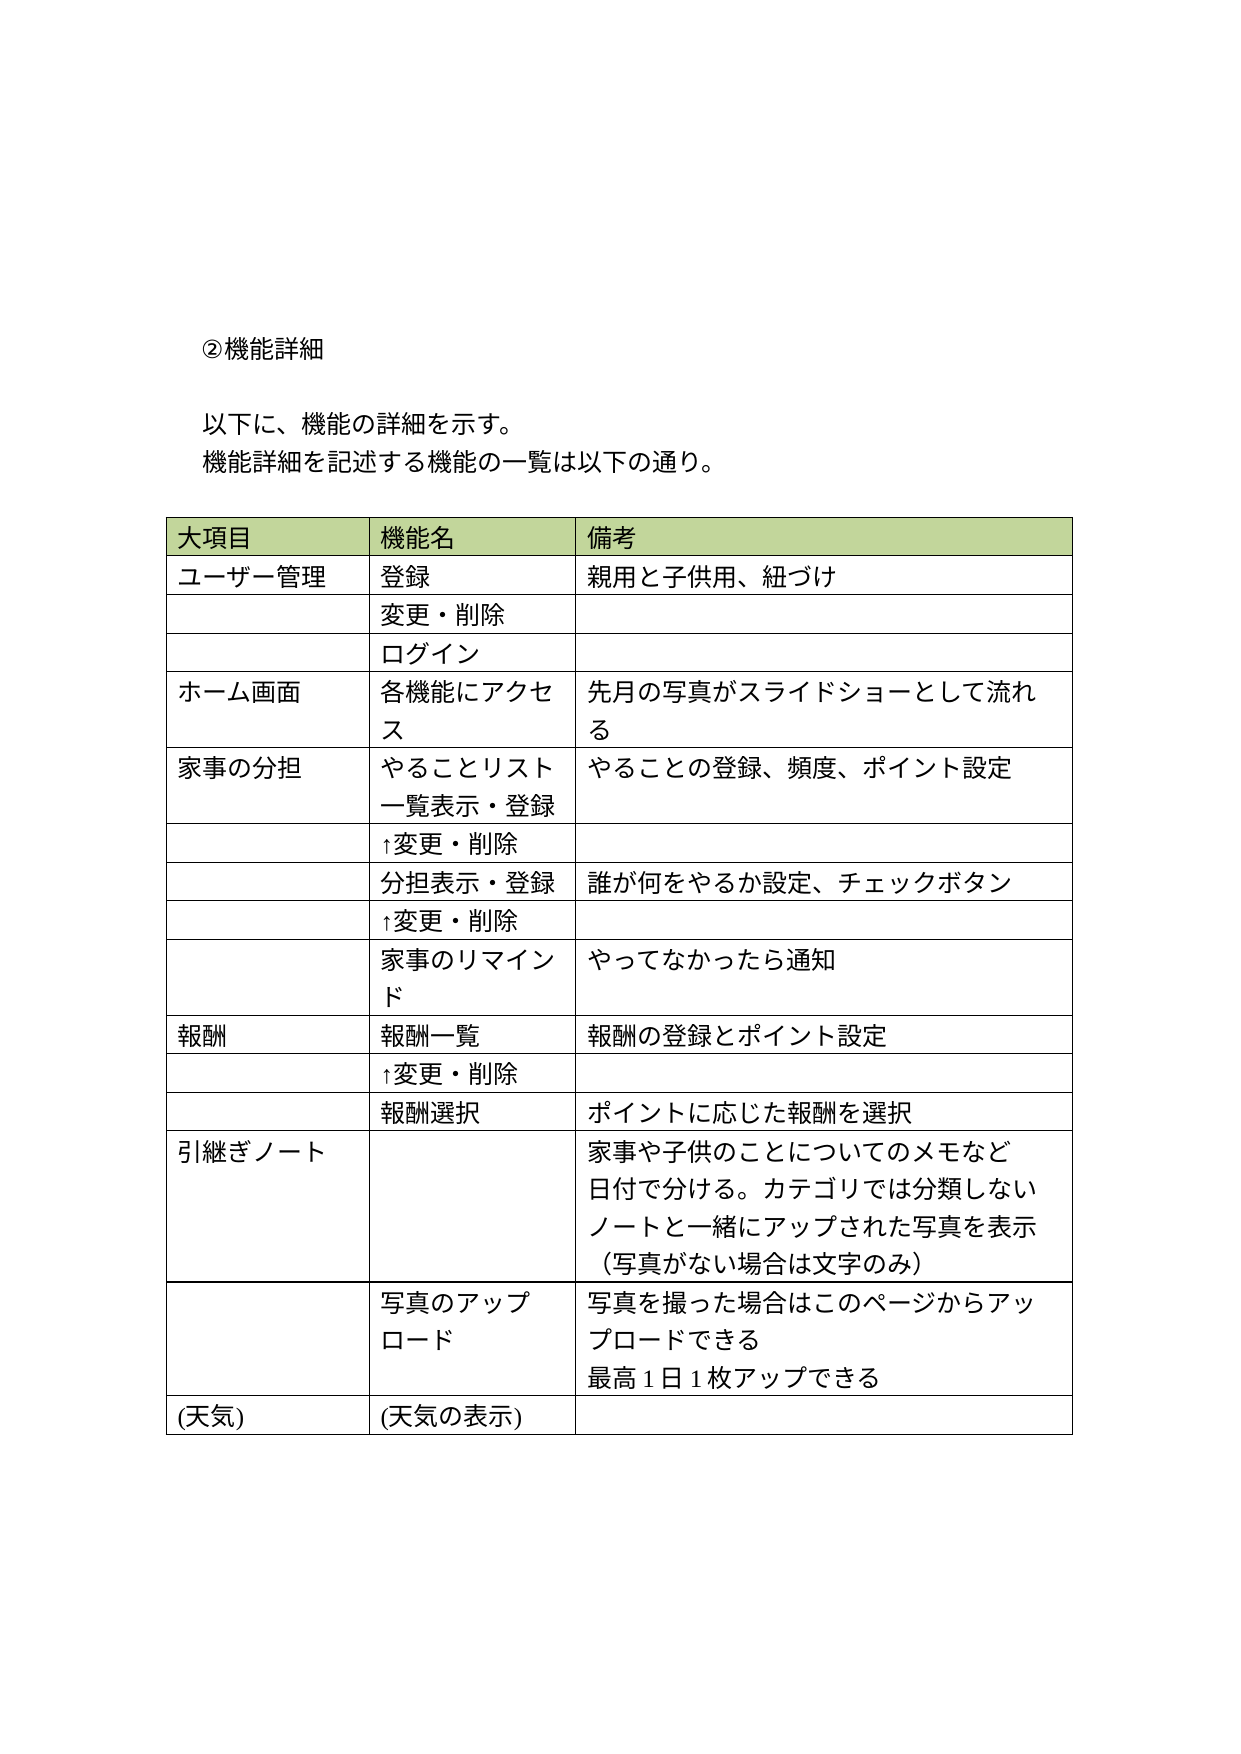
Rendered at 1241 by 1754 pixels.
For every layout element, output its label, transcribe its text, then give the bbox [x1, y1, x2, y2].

table_cell 各機能にアクセス [370, 672, 575, 747]
table_cell (天気) [167, 1396, 369, 1433]
table_cell やることリスト一覧表示・登録 [370, 748, 575, 823]
table_cell 分担表示・登録 [370, 863, 575, 900]
table_cell 誰が何をやるか設定、チェックボタン [576, 863, 1072, 900]
table_cell [167, 1054, 369, 1092]
table_cell 報酬の登録とポイント設定 [576, 1016, 1072, 1053]
table_cell 報酬一覧 [370, 1016, 575, 1053]
table_cell [167, 634, 369, 671]
table_cell 家事の分担 [167, 748, 369, 823]
table_cell 家事のリマインド [370, 940, 575, 1015]
table_cell [576, 595, 1072, 632]
table_cell 家事や子供のことについてのメモなど 日付で分ける。カテゴリでは分類しない ノートと一緒にアップされた写真を表示（写真がない場合は文字のみ） [576, 1131, 1072, 1281]
table_cell [167, 595, 369, 632]
table_cell 引継ぎノート [167, 1131, 369, 1281]
text 以下に、機能の詳細を示す。 [177, 404, 1063, 442]
table_cell 登録 [370, 556, 575, 594]
table_cell [167, 940, 369, 1015]
table_cell [576, 1054, 1072, 1092]
table_cell [167, 1283, 369, 1395]
table_cell 変更・削除 [370, 595, 575, 632]
table_cell 写真を撮った場合はこのページからアップロードできる 最高1日1枚アップできる [576, 1283, 1072, 1395]
table_header 機能名 [370, 518, 575, 555]
table_cell 先月の写真がスライドショーとして流れる [576, 672, 1072, 747]
table_cell ↑変更・削除 [370, 901, 575, 939]
table_cell ↑変更・削除 [370, 1054, 575, 1092]
table_cell 報酬選択 [370, 1093, 575, 1130]
table_cell やることの登録、頻度、ポイント設定 [576, 748, 1072, 823]
subtitle 機能詳細 [201, 329, 1063, 367]
table_cell ユーザー管理 [167, 556, 369, 594]
table_header 大項目 [167, 518, 369, 555]
table_cell [167, 863, 369, 900]
table_cell [370, 1131, 575, 1281]
table_cell [576, 634, 1072, 671]
table_cell [167, 1093, 369, 1130]
table_cell [576, 824, 1072, 862]
text 機能詳細を記述する機能の一覧は以下の通り。 [177, 442, 1063, 479]
table_cell [576, 901, 1072, 939]
table_header 備考 [576, 518, 1072, 555]
table_cell [167, 824, 369, 862]
table_cell [576, 1396, 1072, 1433]
table_cell ホーム画面 [167, 672, 369, 747]
table_cell 報酬 [167, 1016, 369, 1053]
table_cell 写真のアップロード [370, 1283, 575, 1395]
table_cell ↑変更・削除 [370, 824, 575, 862]
table_cell 親用と子供用、紐づけ [576, 556, 1072, 594]
table_cell [167, 901, 369, 939]
table_cell やってなかったら通知 [576, 940, 1072, 1015]
table_cell ポイントに応じた報酬を選択 [576, 1093, 1072, 1130]
table_cell (天気の表示) [370, 1396, 575, 1433]
table_cell ログイン [370, 634, 575, 671]
